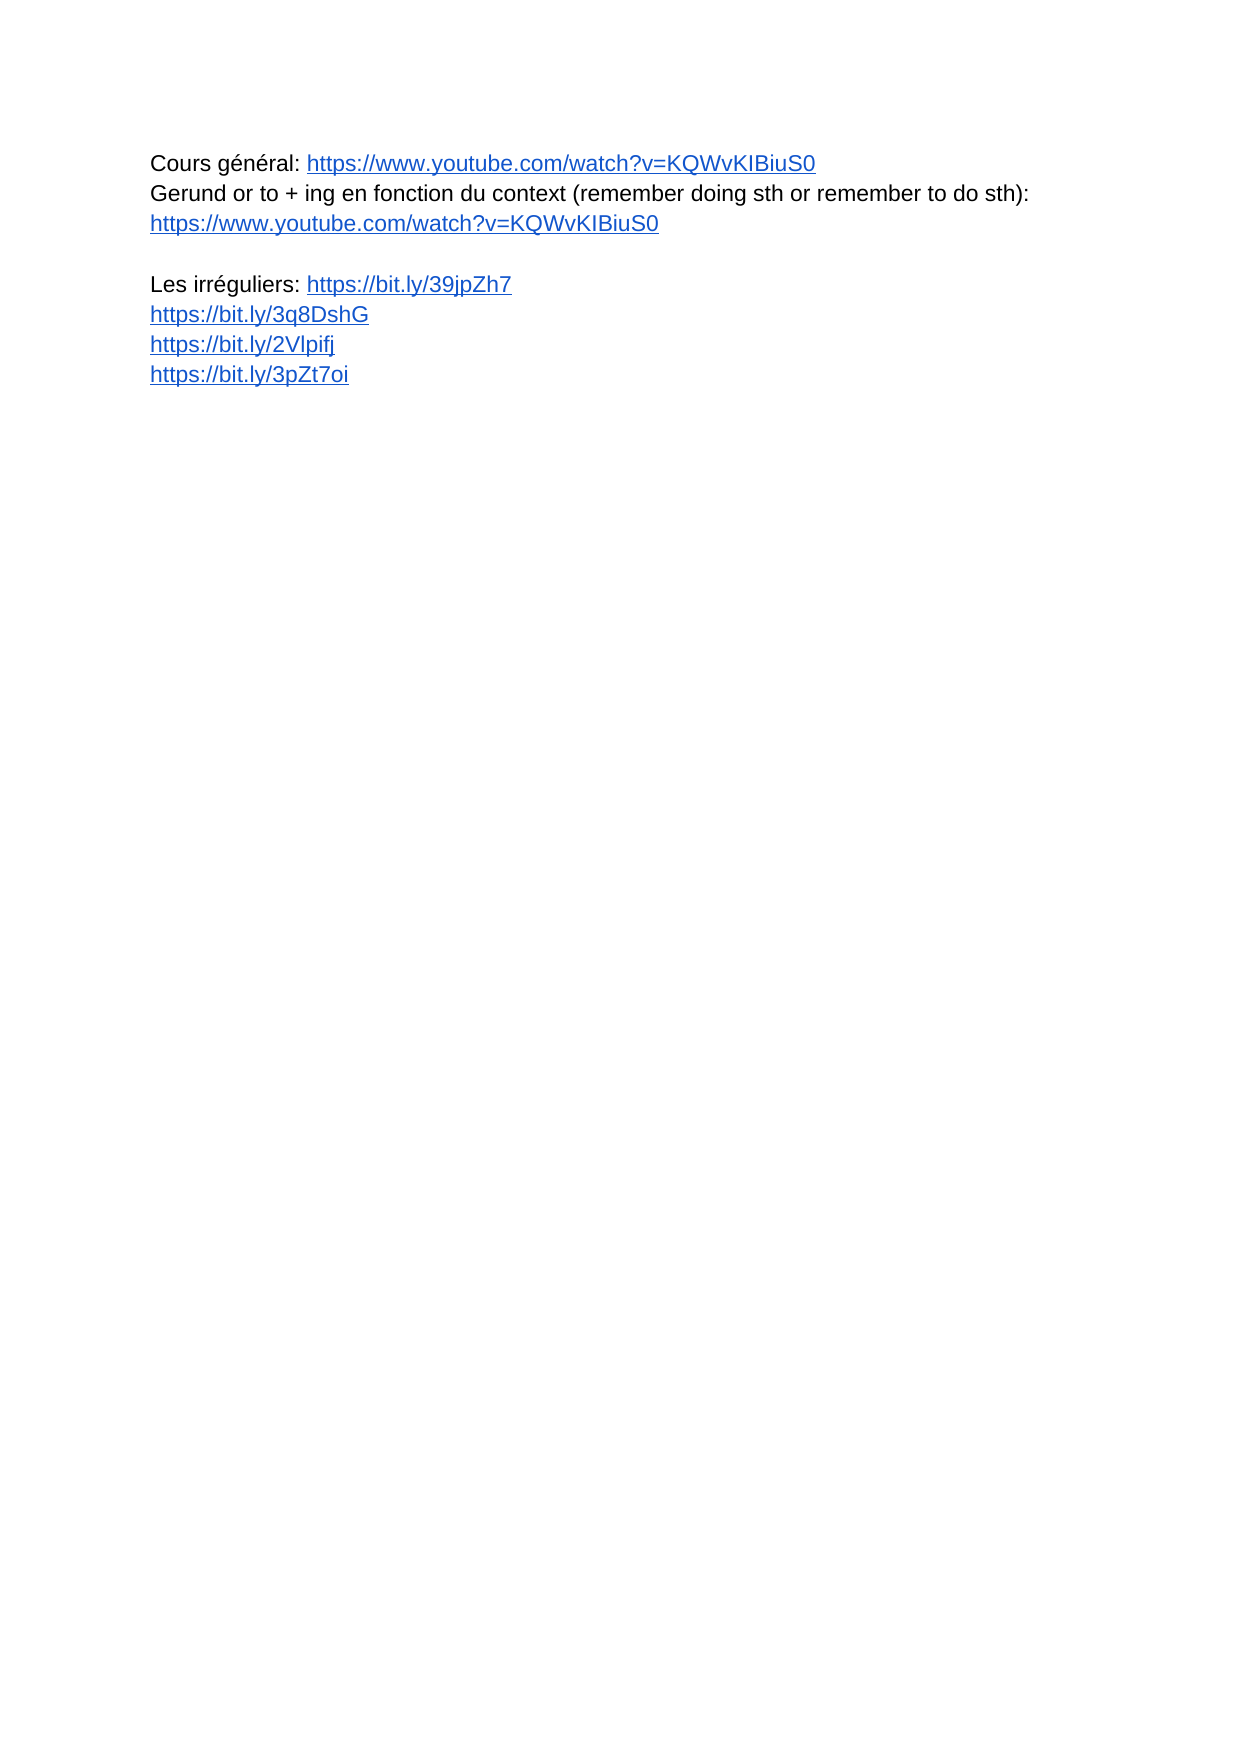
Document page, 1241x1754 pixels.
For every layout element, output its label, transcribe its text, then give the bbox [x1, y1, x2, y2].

text Gerund or to + ing en fonction du context (remember doing sth or remember to do sth): https://www.youtube.com/watch?v=KQWvKIBiuS0 [150, 180, 1090, 237]
text https://bit.ly/2Vlpifj [150, 331, 1090, 358]
text ​https://bit.ly/3q8DshG​ [150, 301, 1090, 327]
text Les irréguliers: https://bit.ly/39jpZh7 [150, 271, 1090, 297]
text Cours général: https://www.youtube.com/watch?v=KQWvKIBiuS0 [150, 150, 1090, 176]
text https://bit.ly/3pZt7oi [150, 361, 1090, 388]
